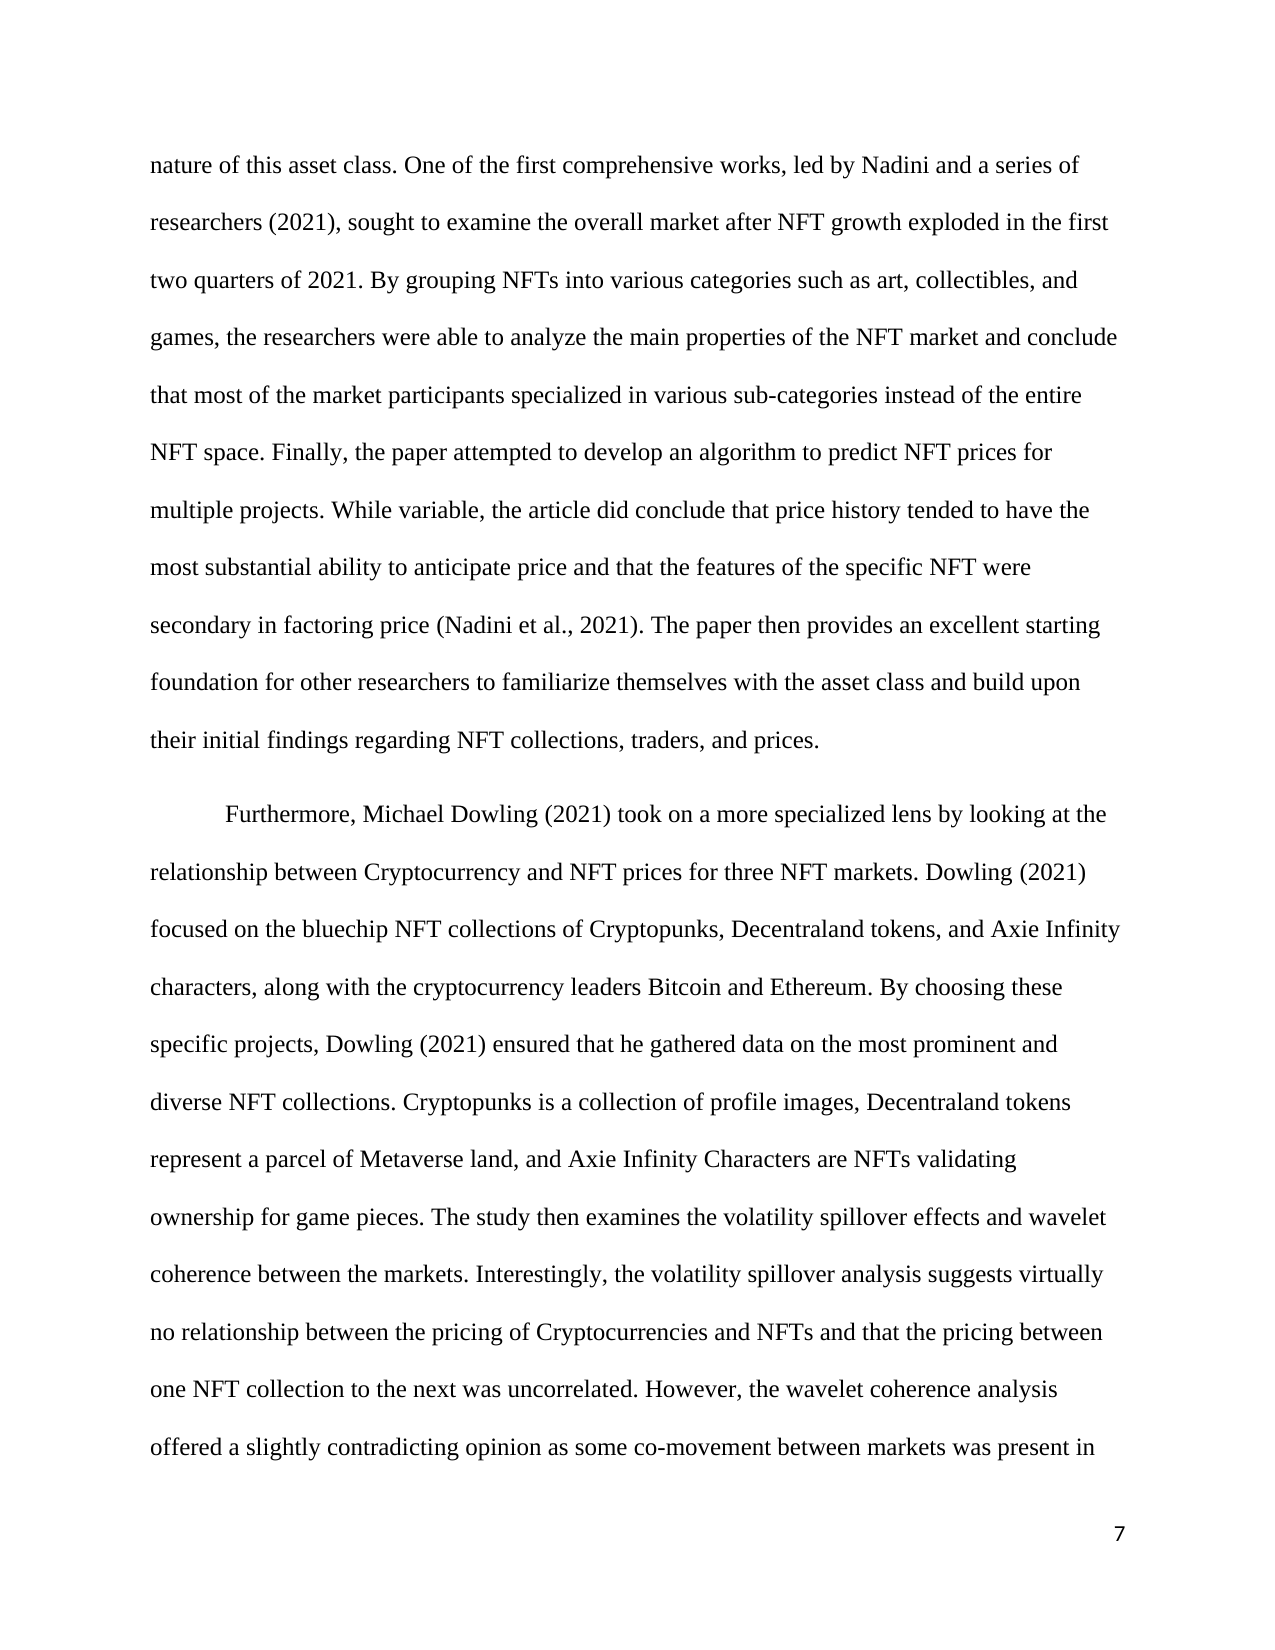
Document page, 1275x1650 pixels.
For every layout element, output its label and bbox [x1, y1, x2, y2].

text [150, 150, 1125, 754]
text [150, 799, 1125, 1460]
